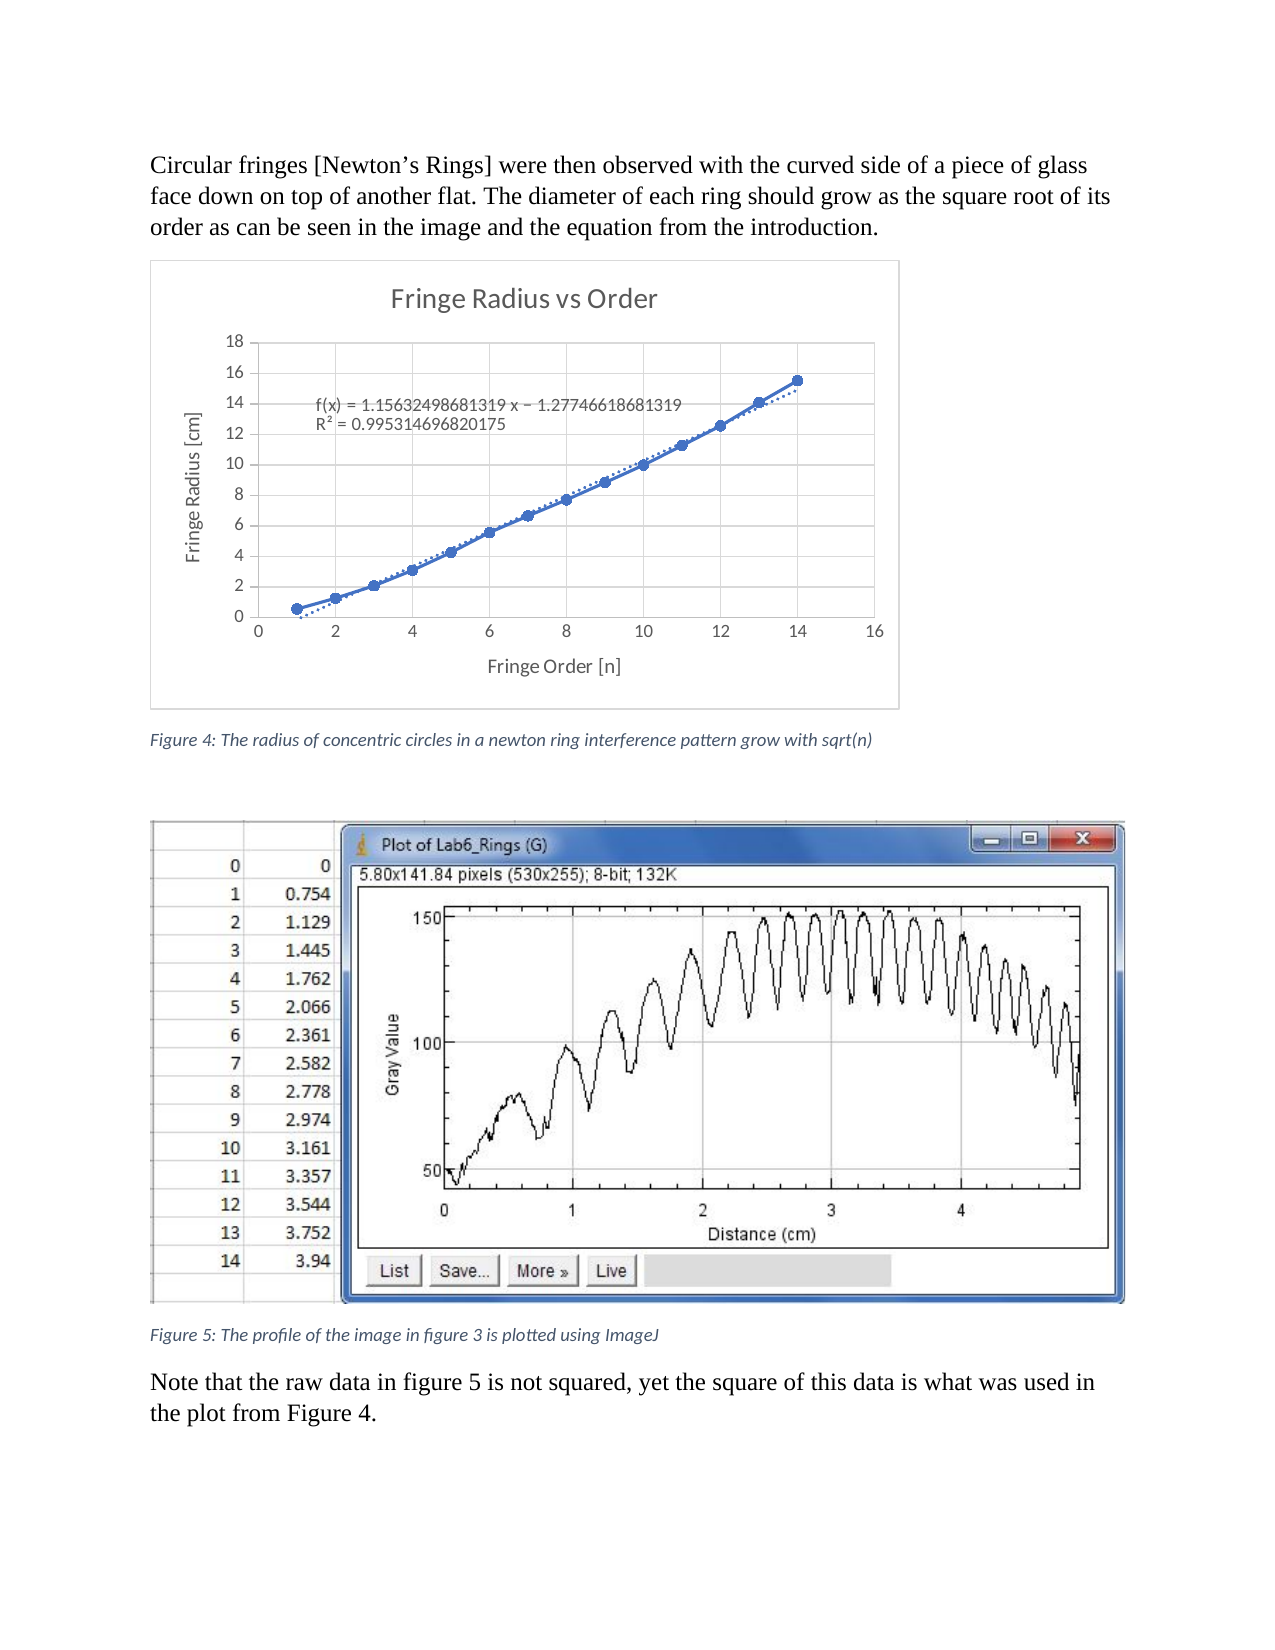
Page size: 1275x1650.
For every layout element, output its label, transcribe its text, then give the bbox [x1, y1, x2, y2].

picture [150, 820, 1125, 1304]
text Note that the raw data in figure 5 is not squared, yet the square of this data is what was used in the plot from Figure 4. [150, 1367, 1125, 1426]
text Circular fringes [Newton’s Rings] were then observed with the curved side of a piece of glass face down on top of another flat. The diameter of each ring should grow as the square root of its order as can be seen in the image and the equation from the introduction. [150, 150, 1125, 241]
